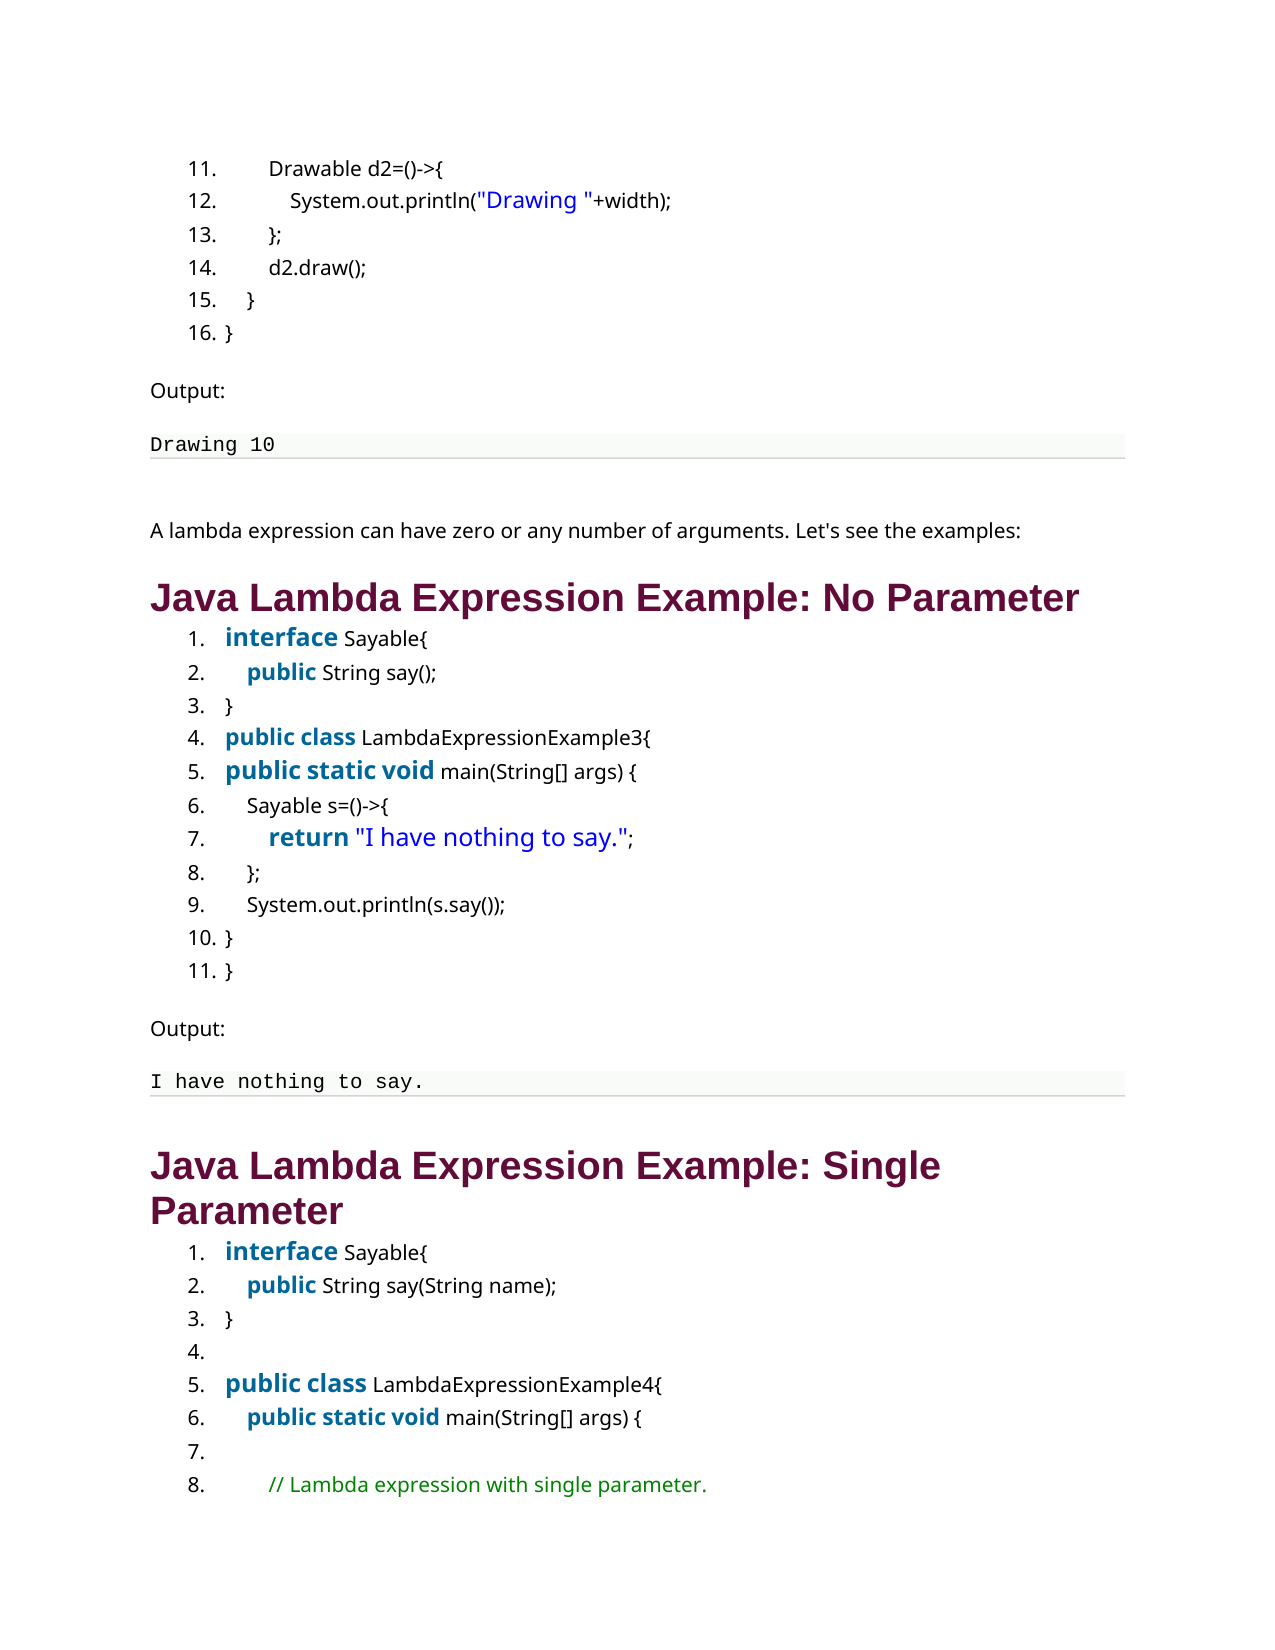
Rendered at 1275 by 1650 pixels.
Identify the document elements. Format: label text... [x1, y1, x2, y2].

list }; [187, 216, 1125, 248]
text Output: [150, 1014, 1125, 1042]
list d2.draw(); [187, 248, 1125, 281]
list } [187, 952, 1125, 984]
list public static void main(String[] args) { [187, 1400, 1125, 1432]
list System.out.println(s.say()); [187, 886, 1125, 919]
list public static void main(String[] args) { [187, 752, 1125, 786]
list }; [187, 853, 1125, 886]
list return "I have nothing to say."; [187, 819, 1125, 853]
list Drawable d2=()->{ [187, 150, 1125, 183]
subtitle Java Lambda Expression Example: No Parameter [150, 574, 1125, 620]
text Drawing 10 [150, 434, 1125, 457]
list } [187, 919, 1125, 952]
list public class LambdaExpressionExample4{ [187, 1366, 1125, 1400]
list System.out.println("Drawing "+width); [187, 183, 1125, 216]
list public String say(); [187, 654, 1125, 687]
list interface Sayable{ [187, 620, 1125, 654]
list } [187, 687, 1125, 719]
list interface Sayable{ [187, 1233, 1125, 1267]
list } [187, 314, 1125, 347]
list } [187, 1300, 1125, 1333]
list Sayable s=()->{ [187, 786, 1125, 819]
text I have nothing to say. [150, 1071, 1125, 1095]
text Output: [150, 376, 1125, 404]
list } [187, 281, 1125, 314]
list public class LambdaExpressionExample3{ [187, 719, 1125, 752]
list public String say(String name); [187, 1267, 1125, 1300]
text A lambda expression can have zero or any number of arguments. Let's see the examples: [150, 517, 1125, 545]
list // Lambda expression with single parameter. [187, 1465, 1125, 1498]
subtitle Java Lambda Expression Example: Single Parameter [150, 1142, 1125, 1233]
